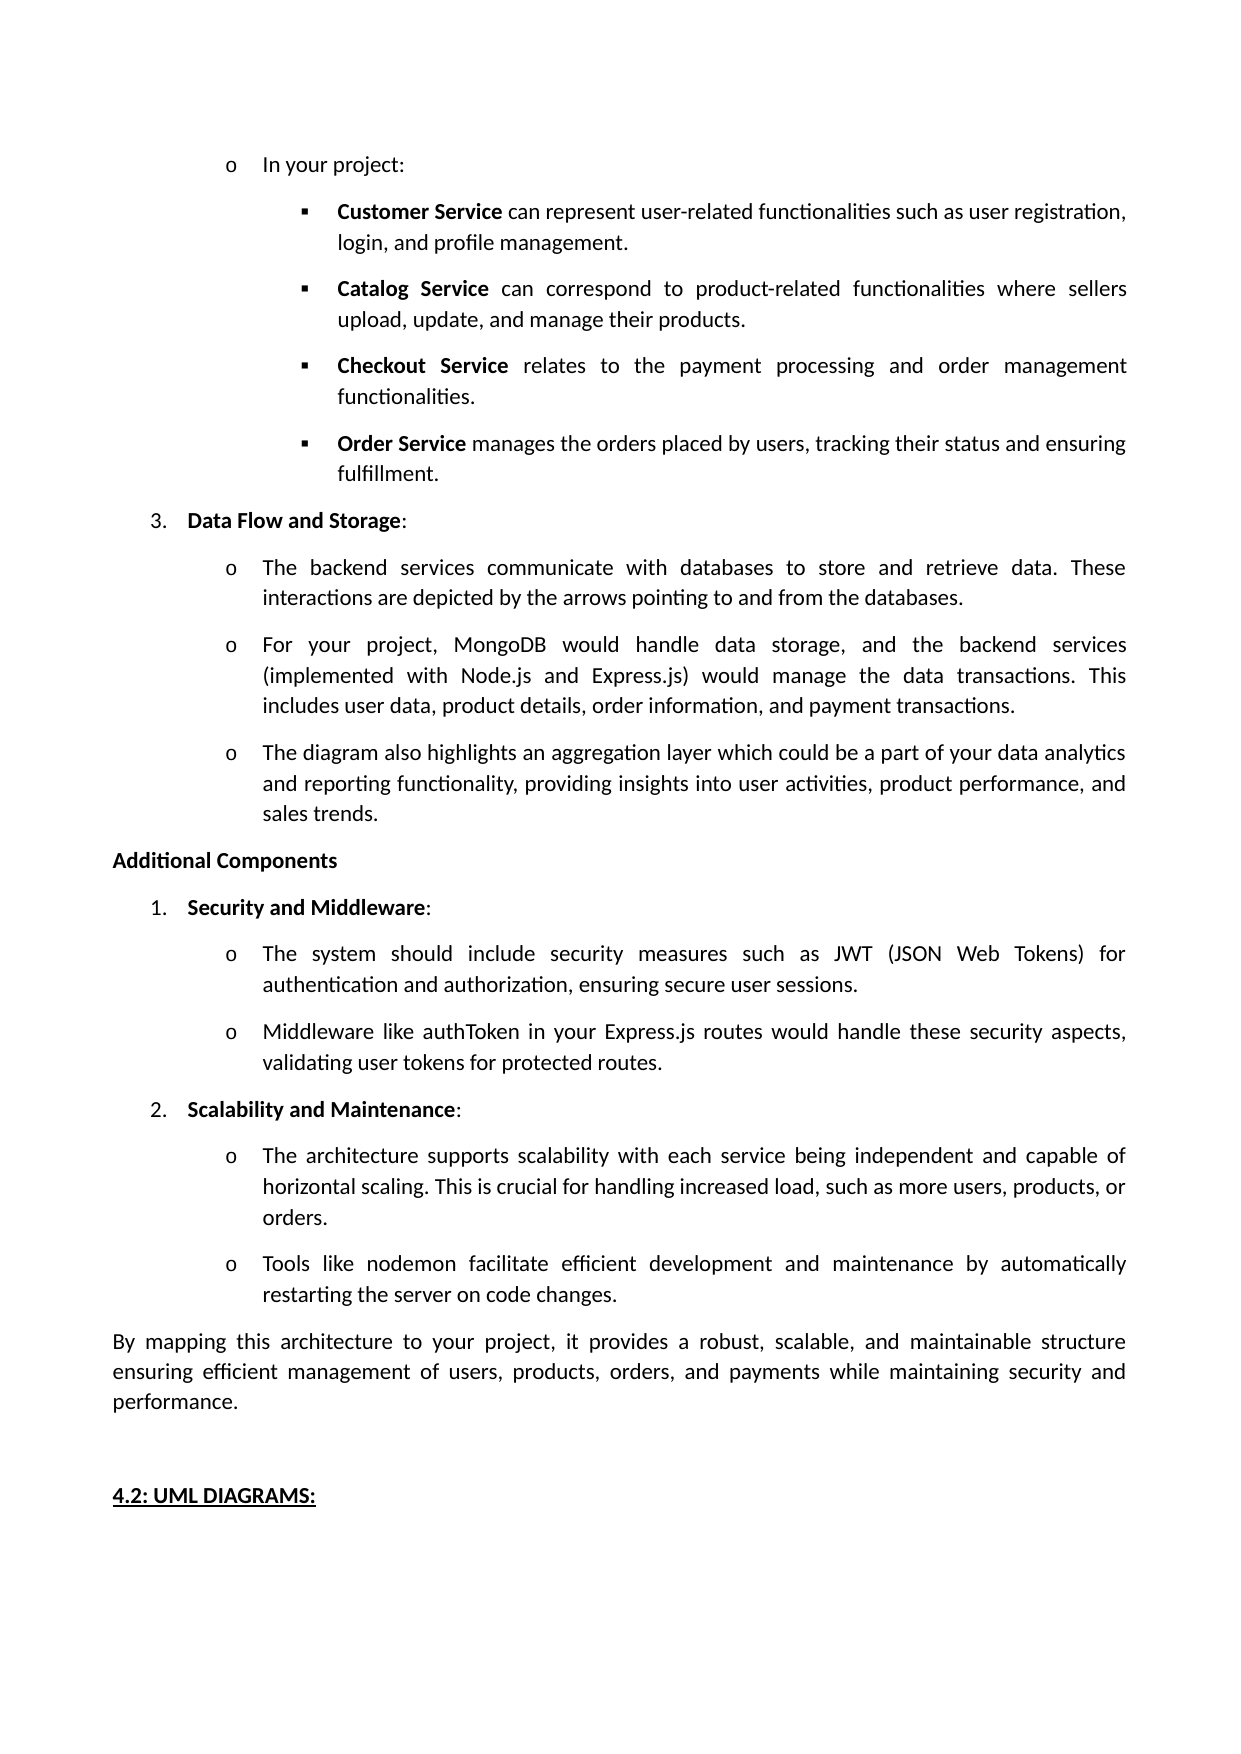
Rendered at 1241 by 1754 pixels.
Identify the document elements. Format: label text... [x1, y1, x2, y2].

list The architecture supports scalability with each service being independent and capable of horizontal scaling. This is crucial for handling increased load, such as more users, products, or orders. [225, 1142, 1128, 1231]
list For your project, MongoDB would handle data storage, and the backend services (implemented with Node.js and Express.js) would manage the data transactions. This includes user data, product details, order information, and payment transactions. [225, 630, 1128, 719]
text By mapping this architecture to your project, it provides a robust, scalable, and maintainable structure ensuring efficient management of users, products, orders, and payments while maintaining security and performance. [112, 1327, 1128, 1416]
list Catalog Service can correspond to product-related functionalities where sellers upload, update, and manage their products. [300, 274, 1128, 333]
list Order Service manages the orders placed by users, tracking their status and ensuring fulfillment. [300, 429, 1128, 487]
text Additional Components [112, 846, 1128, 874]
list Security and Middleware: [150, 893, 1128, 921]
list The backend services communicate with databases to store and retrieve data. These interactions are depicted by the arrows pointing to and from the databases. [225, 553, 1128, 611]
list Tools like nodemon facilitate efficient development and maintenance by automatically restarting the server on code changes. [225, 1249, 1128, 1308]
list In your project: [225, 150, 1128, 178]
list The system should include security measures such as JWT (JSON Web Tokens) for authentication and authorization, ensuring secure user sessions. [225, 939, 1128, 998]
list The diagram also highlights an aggregation layer which could be a part of your data analytics and reporting functionality, providing insights into user activities, product performance, and sales trends. [225, 738, 1128, 827]
list Checkout Service relates to the payment processing and order management functionalities. [300, 352, 1128, 410]
list Customer Service can represent user-related functionalities such as user registration, login, and profile management. [300, 197, 1128, 256]
list Data Flow and Storage: [150, 506, 1128, 534]
list Middleware like authToken in your Express.js routes would handle these security aspects, validating user tokens for protected routes. [225, 1017, 1128, 1076]
list Scalability and Maintenance: [150, 1095, 1128, 1123]
text 4.2: UML DIAGRAMS: [112, 1481, 1128, 1509]
